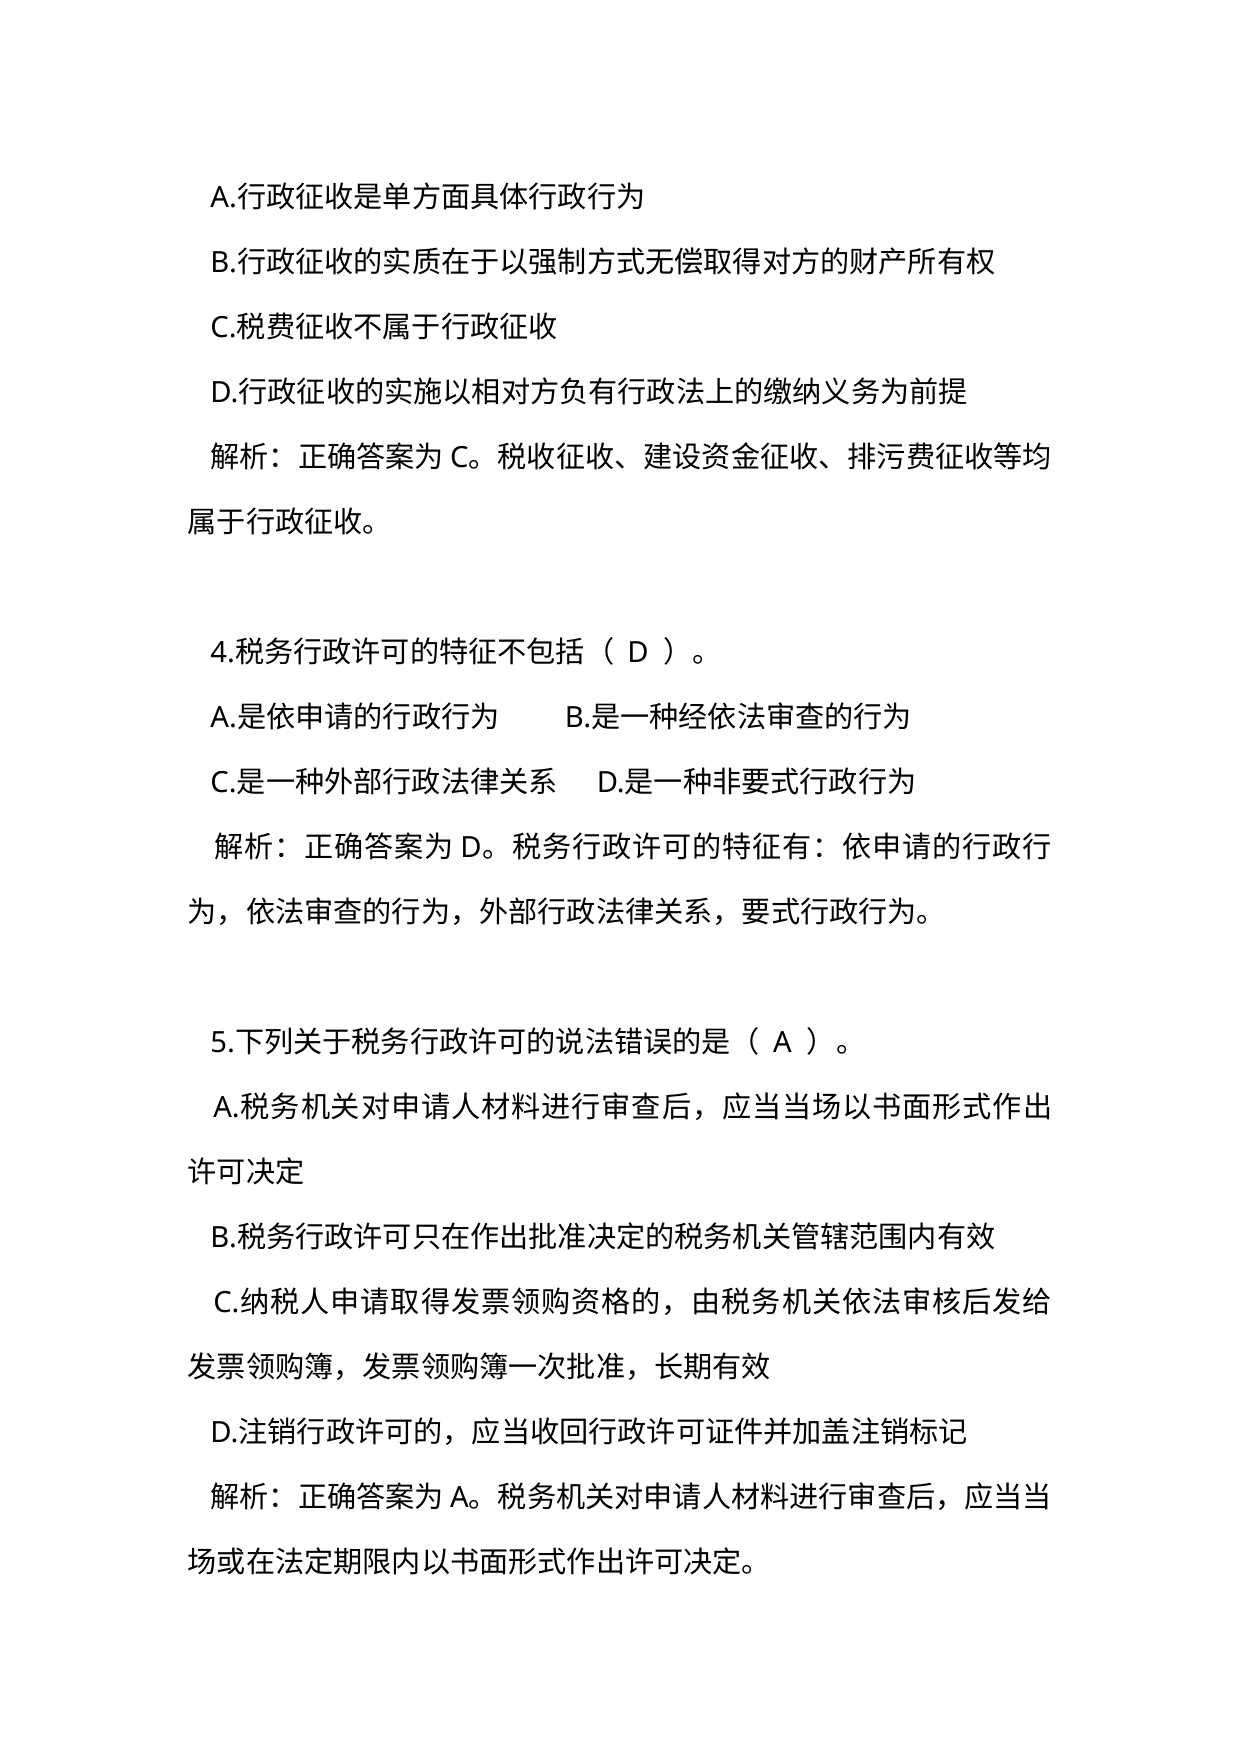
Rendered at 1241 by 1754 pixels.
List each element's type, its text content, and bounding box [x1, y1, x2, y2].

text C.纳税人申请取得发票领购资格的，由税务机关依法审核后发给发票领购簿，发票领购簿一次批准，长期有效 [187, 1267, 1053, 1397]
text B.税务行政许可只在作出批准决定的税务机关管辖范围内有效 [187, 1202, 1053, 1267]
text 解析：正确答案为D。税务行政许可的特征有：依申请的行政行为，依法审查的行为，外部行政法律关系，要式行政行为。 [187, 812, 1053, 942]
text A.行政征收是单方面具体行政行为 [187, 162, 1053, 227]
text A.是依申请的行政行为 B.是一种经依法审查的行为 [187, 682, 1053, 747]
text C.税费征收不属于行政征收 [187, 292, 1053, 357]
text 解析：正确答案为A。税务机关对申请人材料进行审查后，应当当场或在法定期限内以书面形式作出许可决定。 [187, 1462, 1053, 1592]
text C.是一种外部行政法律关系 D.是一种非要式行政行为 [187, 747, 1053, 812]
text A.税务机关对申请人材料进行审查后，应当当场以书面形式作出许可决定 [187, 1072, 1053, 1202]
text B.行政征收的实质在于以强制方式无偿取得对方的财产所有权 [187, 227, 1053, 292]
text 4.税务行政许可的特征不包括（ D ）。 [187, 617, 1053, 682]
text 5.下列关于税务行政许可的说法错误的是（ A ）。 [187, 1007, 1053, 1072]
text 解析：正确答案为C。税收征收、建设资金征收、排污费征收等均属于行政征收。 [187, 422, 1053, 552]
text D.行政征收的实施以相对方负有行政法上的缴纳义务为前提 [187, 357, 1053, 422]
text D.注销行政许可的，应当收回行政许可证件并加盖注销标记 [187, 1397, 1053, 1462]
